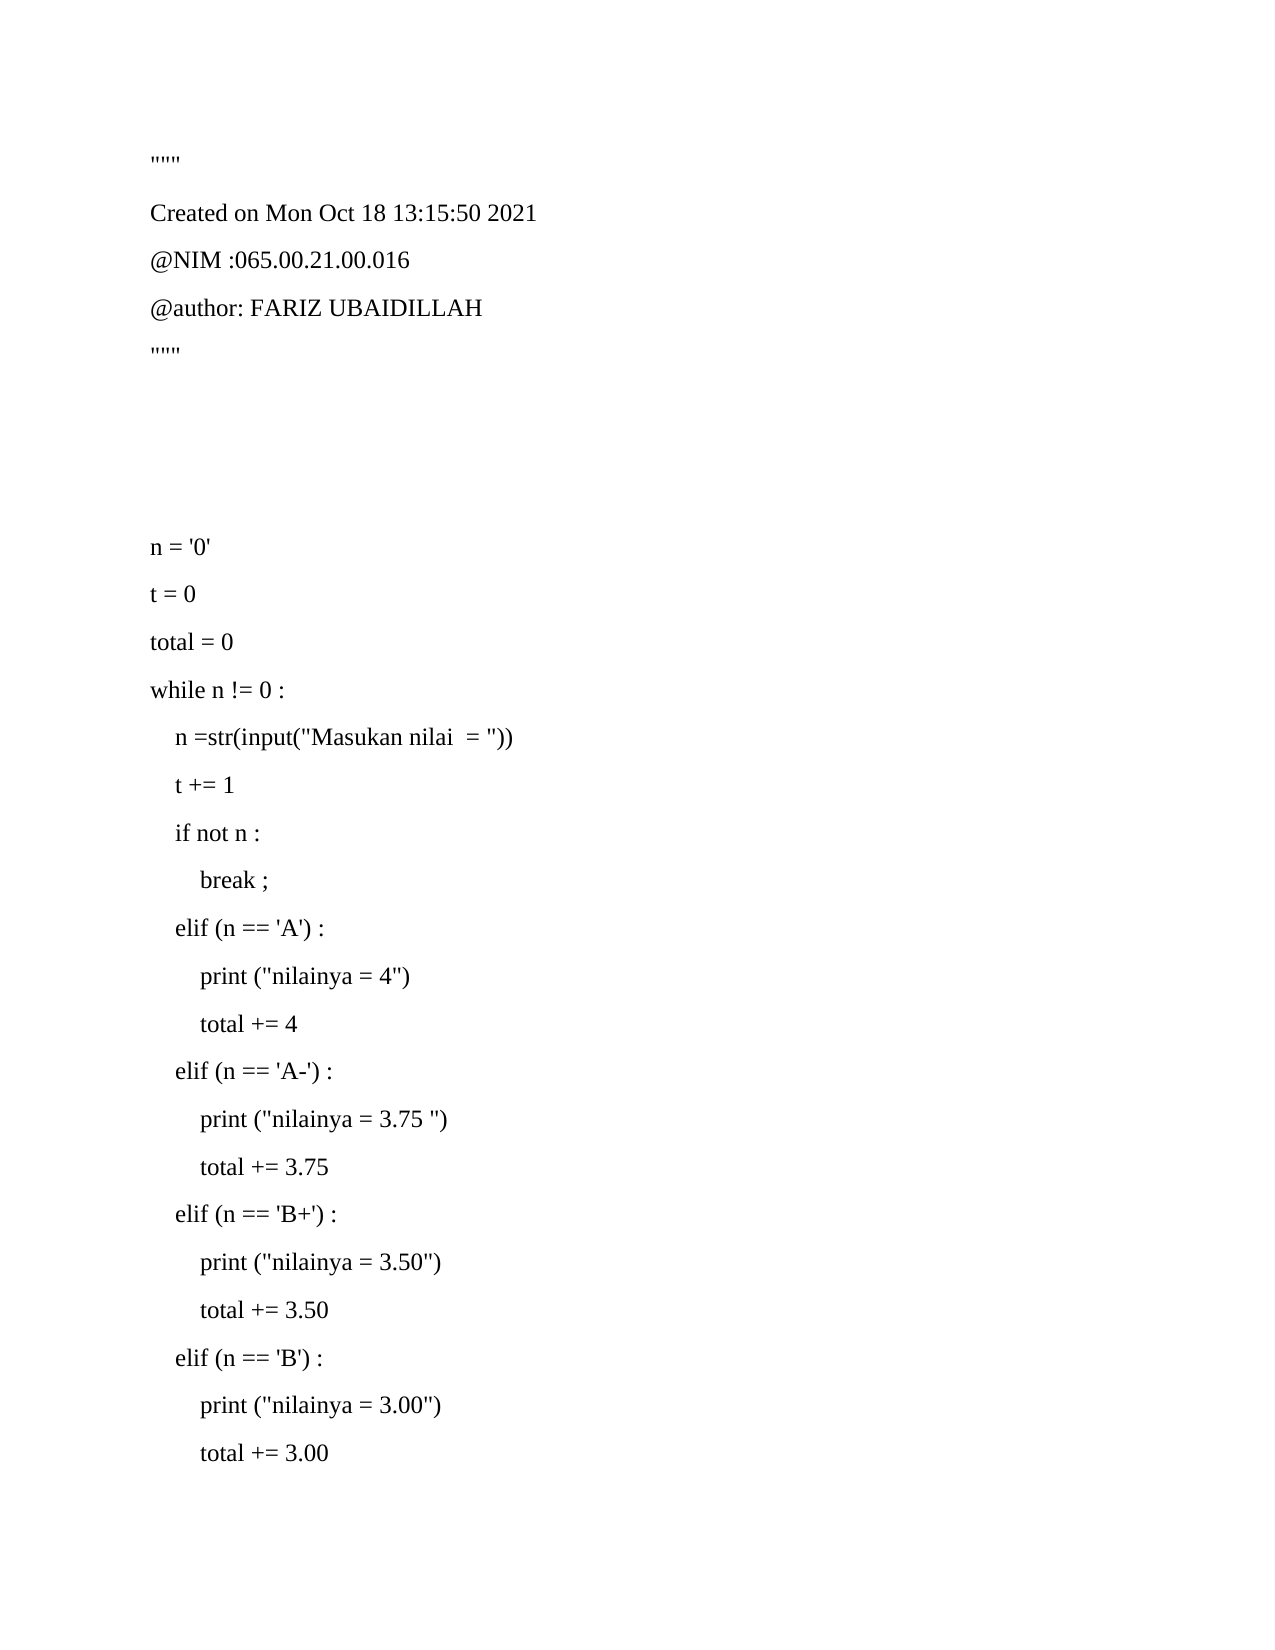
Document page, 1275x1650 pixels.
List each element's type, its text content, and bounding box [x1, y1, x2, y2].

text elif (n == 'B+') : [150, 1199, 1125, 1228]
text Created on Mon Oct 18 13:15:50 2021 [150, 198, 1125, 226]
text print ("nilainya = 3.50") [150, 1247, 1125, 1276]
text print ("nilainya = 3.00") [150, 1390, 1125, 1419]
text @NIM :065.00.21.00.016 [150, 245, 1125, 274]
text n =str(input("Masukan nilai = ")) [150, 722, 1125, 751]
text print ("nilainya = 4") [150, 961, 1125, 990]
text elif (n == 'B') : [150, 1343, 1125, 1371]
text while n != 0 : [150, 675, 1125, 703]
text print ("nilainya = 3.75 ") [150, 1104, 1125, 1133]
text total += 3.75 [150, 1152, 1125, 1181]
text elif (n == 'A-') : [150, 1056, 1125, 1085]
text t = 0 [150, 579, 1125, 608]
text @author: FARIZ UBAIDILLAH [150, 293, 1125, 322]
text if not n : [150, 818, 1125, 847]
text """ [150, 341, 1125, 369]
text break ; [150, 866, 1125, 894]
text total += 3.50 [150, 1295, 1125, 1324]
text t += 1 [150, 770, 1125, 799]
text total = 0 [150, 627, 1125, 656]
text n = '0' [150, 532, 1125, 560]
text total += 4 [150, 1009, 1125, 1037]
text """ [150, 150, 1125, 179]
text elif (n == 'A') : [150, 913, 1125, 942]
text total += 3.00 [150, 1438, 1125, 1467]
